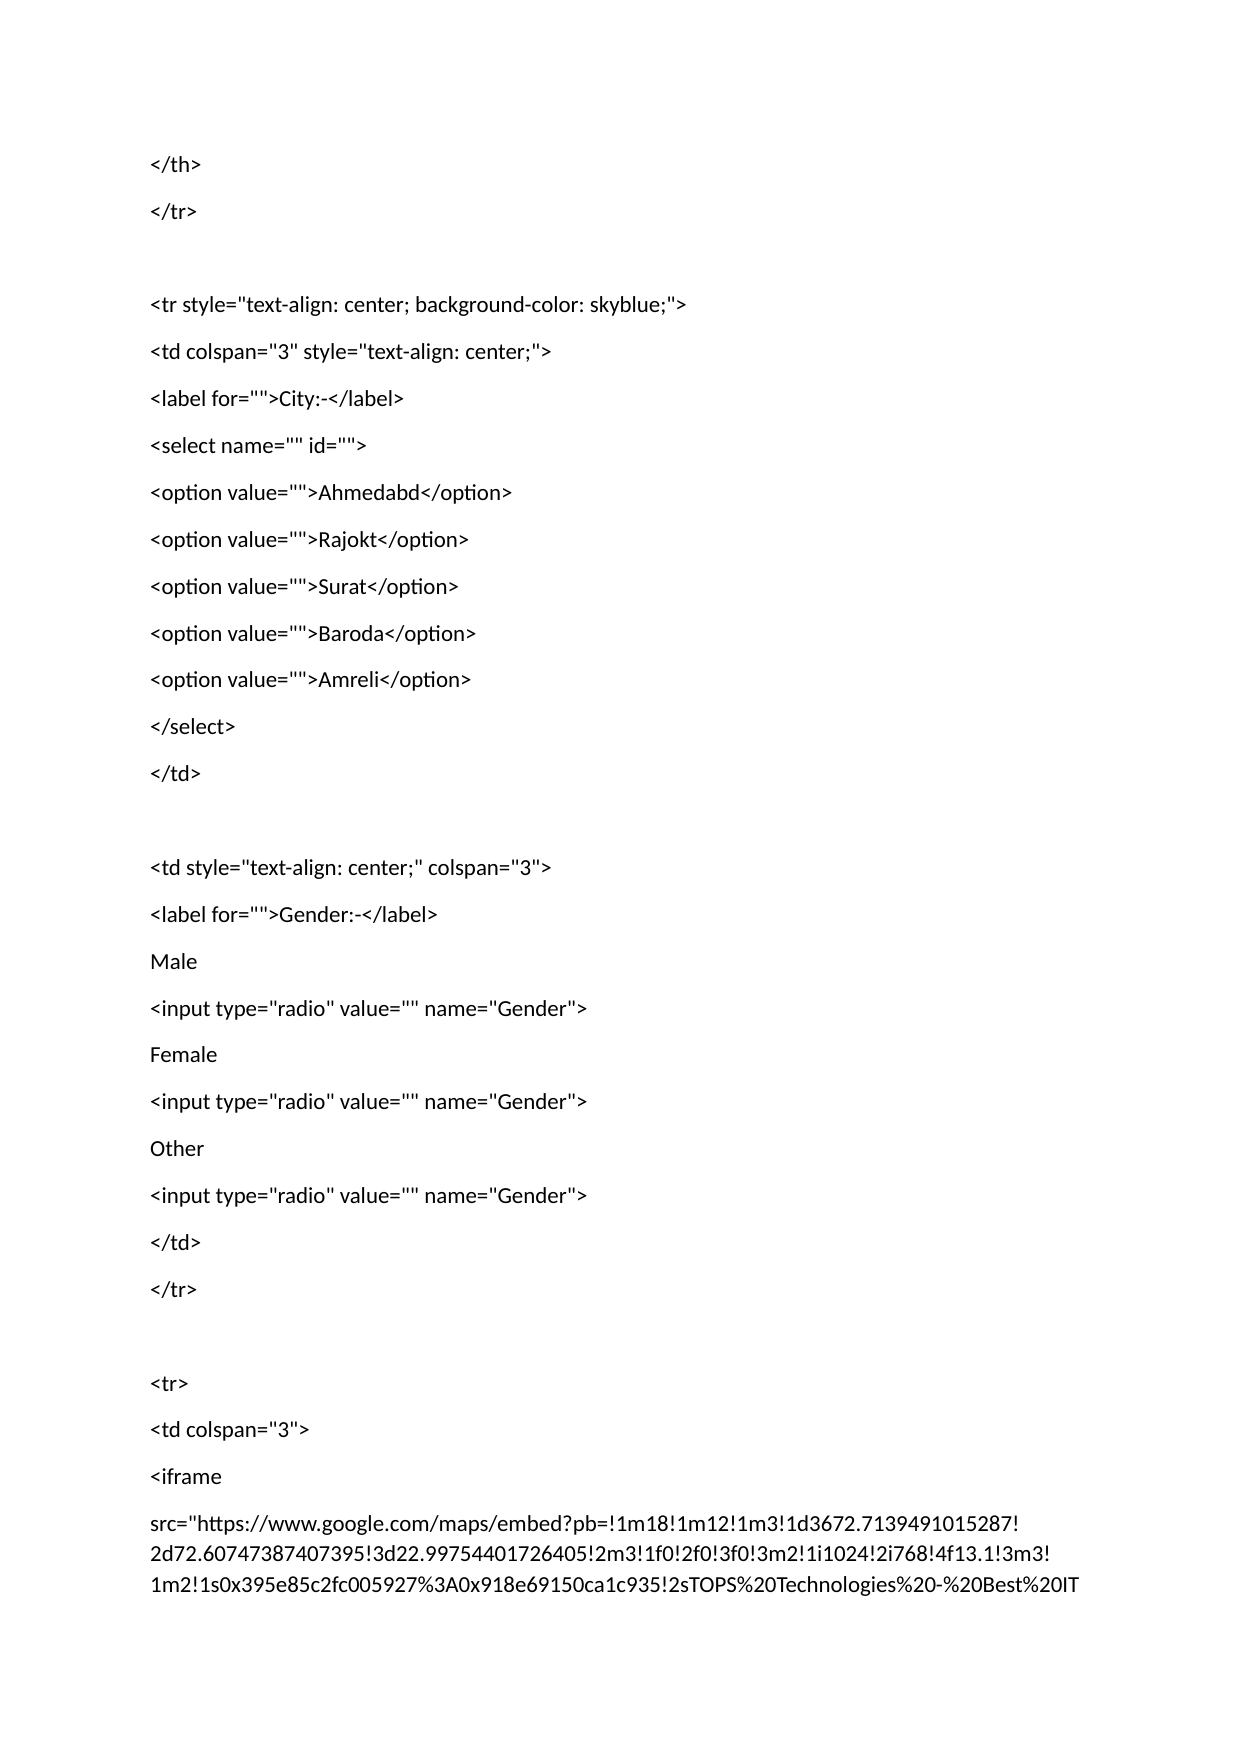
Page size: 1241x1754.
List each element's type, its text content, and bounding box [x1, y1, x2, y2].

text <input type="radio" value="" name="Gender"> [150, 1087, 1090, 1116]
text <tr style="text-align: center; background-color: skyblue;"> [150, 291, 1090, 319]
text <input type="radio" value="" name="Gender"> [150, 1181, 1090, 1209]
text <td style="text-align: center;" colspan="3"> [150, 853, 1090, 881]
text <iframe [150, 1462, 1090, 1491]
text <label for="">Gender:-</label> [150, 900, 1090, 928]
text </td> [150, 759, 1090, 787]
text <td colspan="3" style="text-align: center;"> [150, 337, 1090, 366]
text <input type="radio" value="" name="Gender"> [150, 994, 1090, 1022]
text <option value="">Surat</option> [150, 572, 1090, 600]
text <tr> [150, 1369, 1090, 1397]
text Other [150, 1134, 1090, 1162]
text <select name="" id=""> [150, 431, 1090, 459]
text <label for="">City:-</label> [150, 384, 1090, 412]
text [150, 1509, 1090, 1598]
text <option value="">Rajokt</option> [150, 525, 1090, 553]
text <td colspan="3"> [150, 1416, 1090, 1444]
text <option value="">Ahmedabd</option> [150, 478, 1090, 506]
text </select> [150, 712, 1090, 741]
text Female [150, 1041, 1090, 1069]
text <option value="">Amreli</option> [150, 666, 1090, 694]
text </th> [150, 150, 1090, 178]
text </tr> [150, 197, 1090, 225]
text </td> [150, 1228, 1090, 1256]
text Male [150, 947, 1090, 975]
text </tr> [150, 1275, 1090, 1303]
text <option value="">Baroda</option> [150, 619, 1090, 647]
